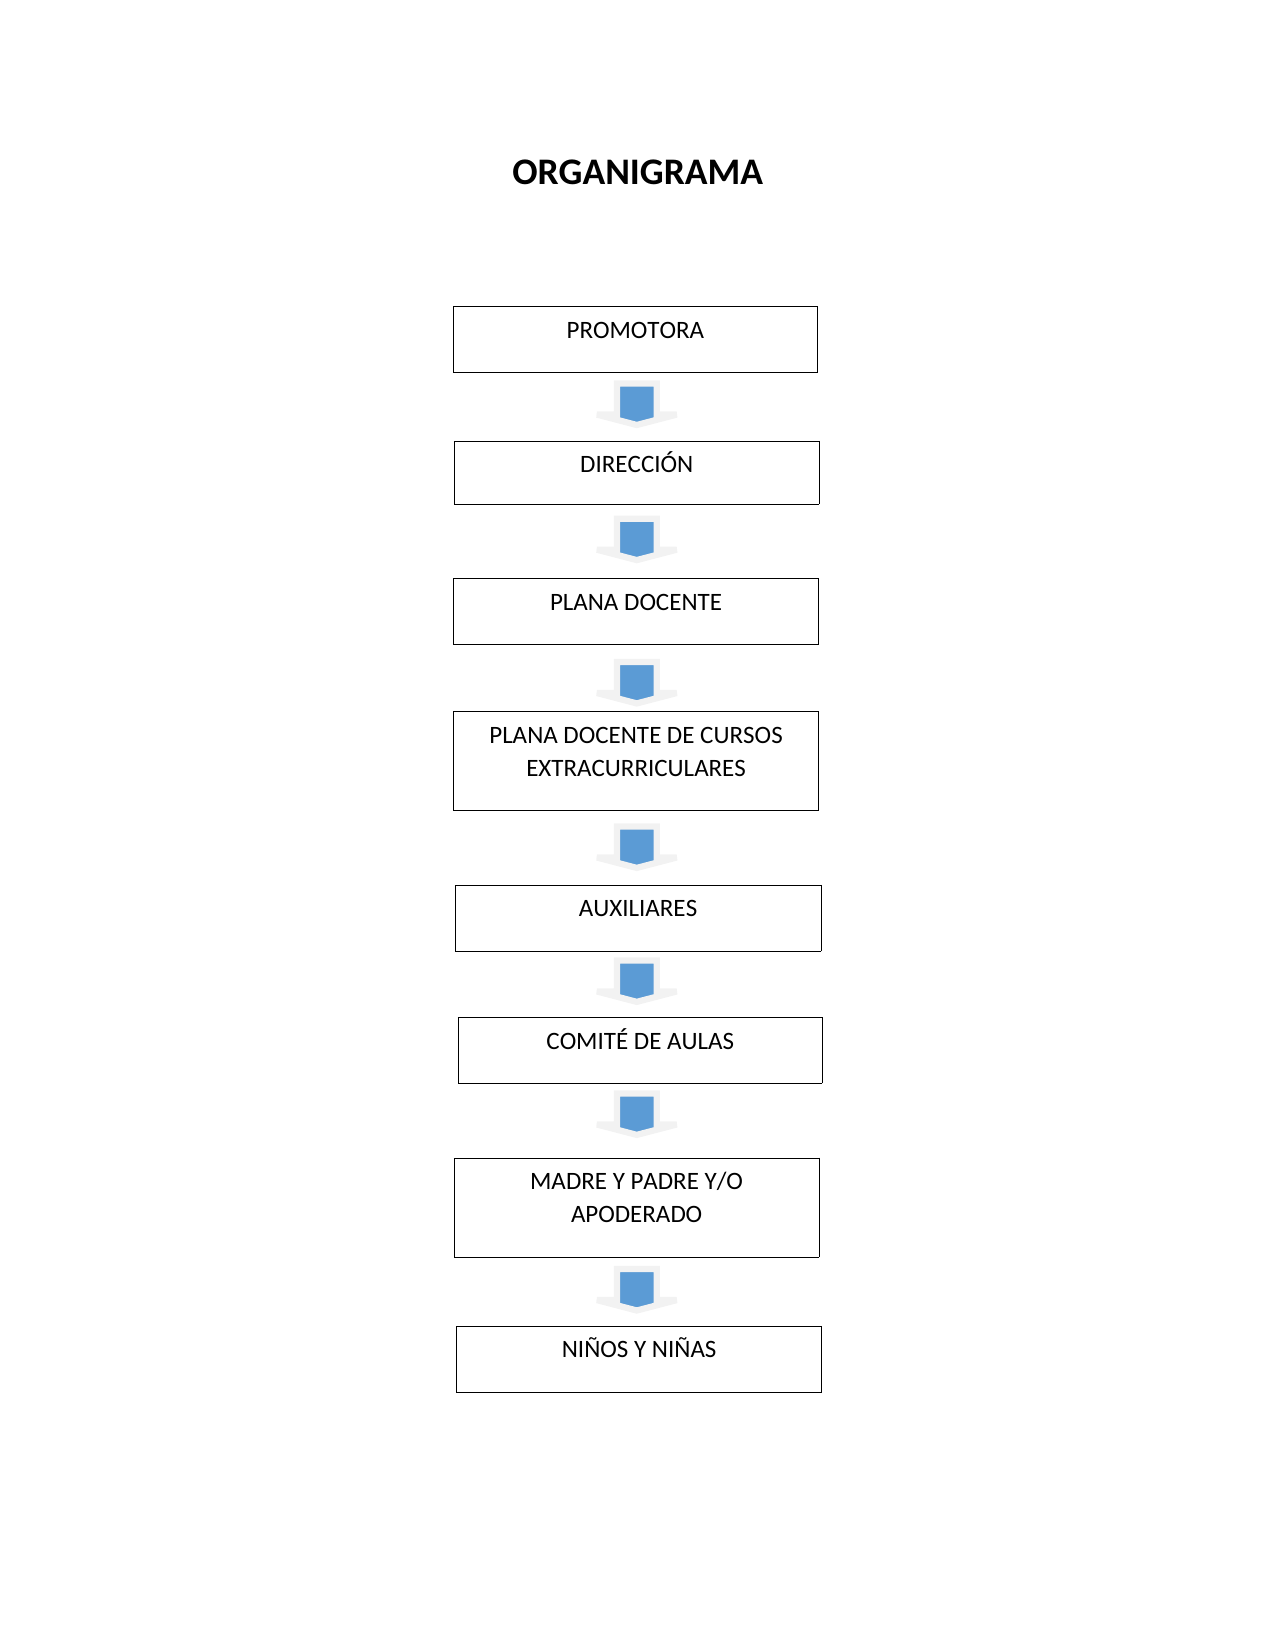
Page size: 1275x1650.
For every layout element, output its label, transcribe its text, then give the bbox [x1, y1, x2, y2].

text ORGANIGRAMA [177, 148, 1098, 193]
